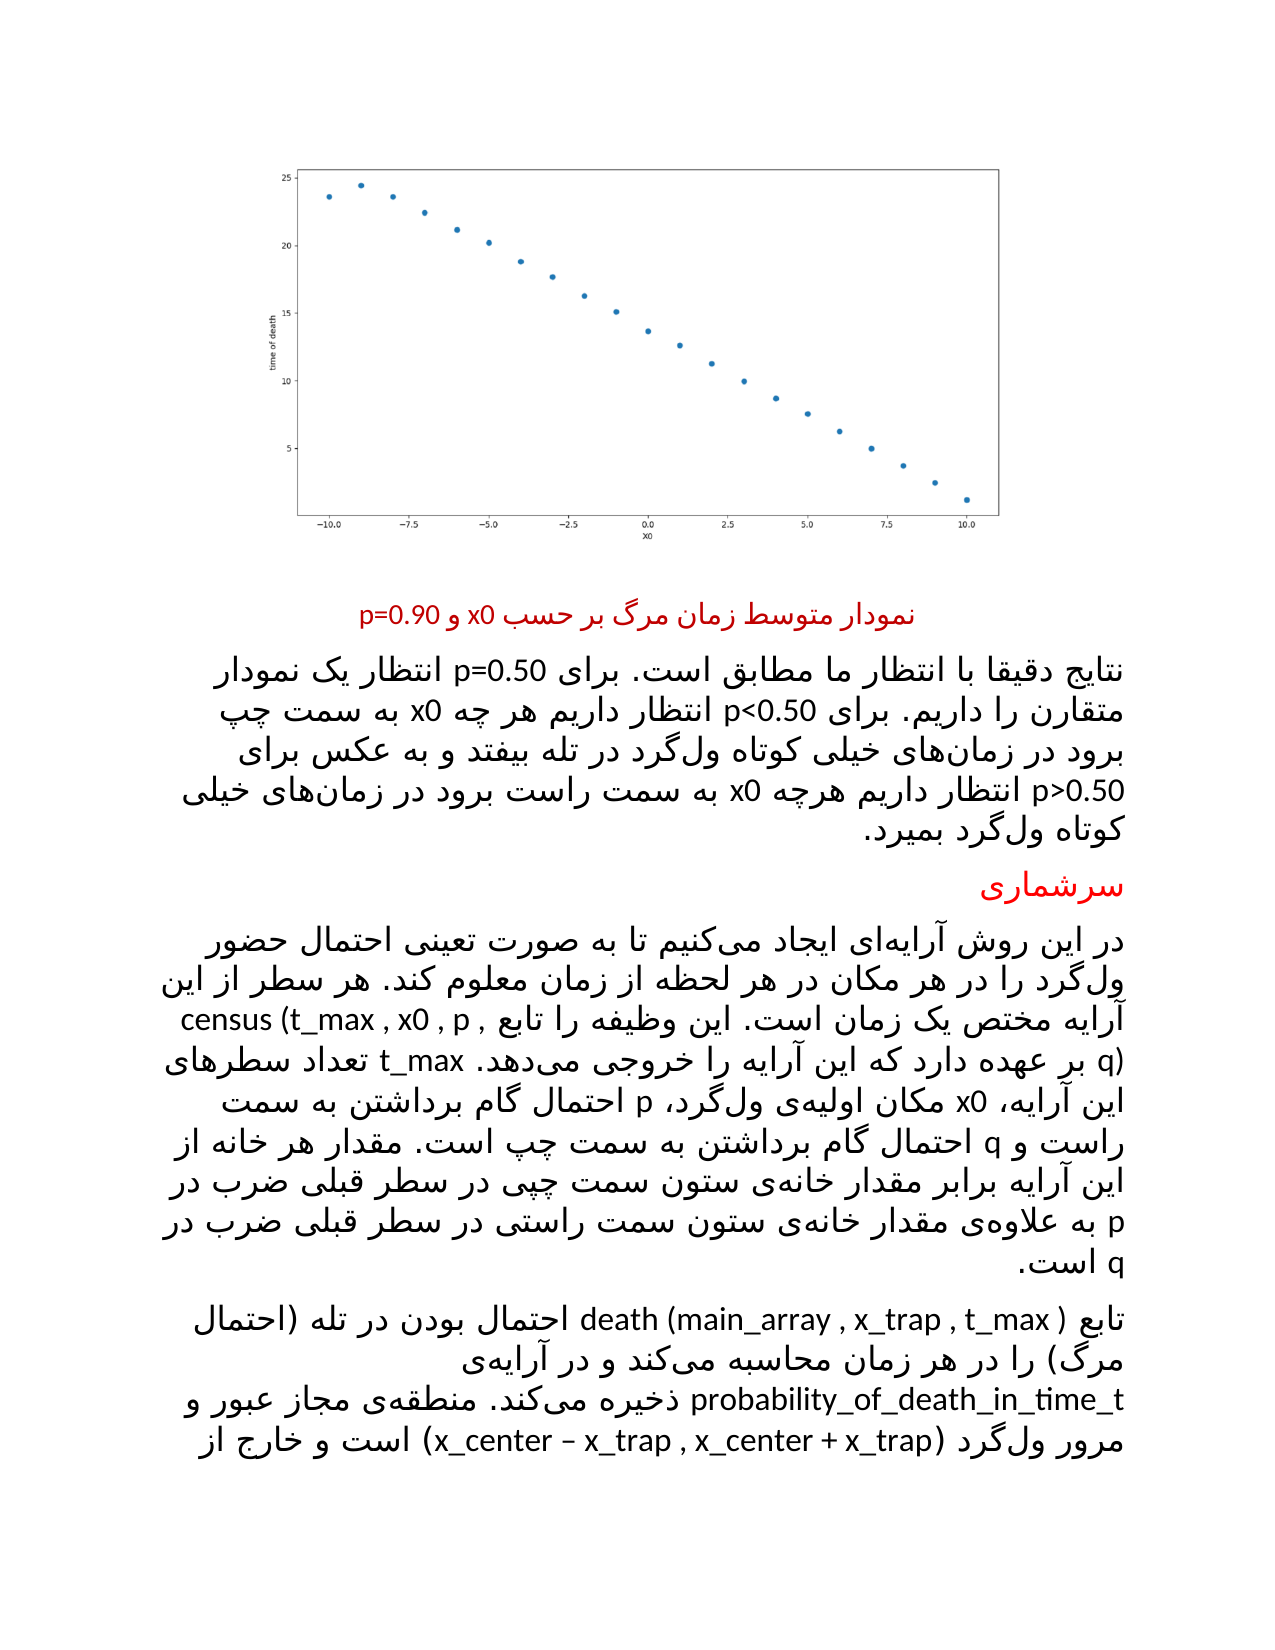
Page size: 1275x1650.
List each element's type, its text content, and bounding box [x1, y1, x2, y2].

text در این روش آرایه‌ای ایجاد می‌کنیم تا به صورت تعینی احتمال حضور ول‌گرد را در هر مکان در هر لحظه از زمان معلوم کند. هر سطر از این آرایه مختص یک زمان است. این وظیفه را تابع census (t_max , x0 , p , q) بر عهده دارد که این آرایه را خروجی می‌دهد. t_max تعداد سطرهای این آرایه، x0 مکان اولیه‌ی ول‌گرد، p احتمال گام برداشتن به سمت راست و q احتمال گام برداشتن به سمت چپ است. مقدار هر خانه از این آرایه برابر مقدار خانه‌ی ستون سمت چپی در سطر قبلی ضرب در p به علاوه‌ی مقدار خانه‌ی ستون سمت راستی در سطر قبلی ضرب در q است. [150, 921, 1125, 1282]
picture [254, 150, 1020, 552]
text نمودار متوسط زمان مرگ بر حسب x0 و p=0.90 [150, 596, 1125, 632]
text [150, 1298, 1125, 1459]
text نتایج دقیقا با انتظار ما مطابق است. برای p=0.50 انتظار یک نمودار متقارن را داریم. برای p<0.50 انتظار داریم هر چه x0 به سمت چپ برود در زمان‌های خیلی کوتاه ول‌گرد در تله بیفتد و به عکس برای p>0.50 انتظار داریم هرچه x0 به سمت راست برود در زمان‌های خیلی کوتاه ول‌گرد بمیرد. [150, 649, 1125, 848]
text سرشماری [150, 865, 1125, 904]
